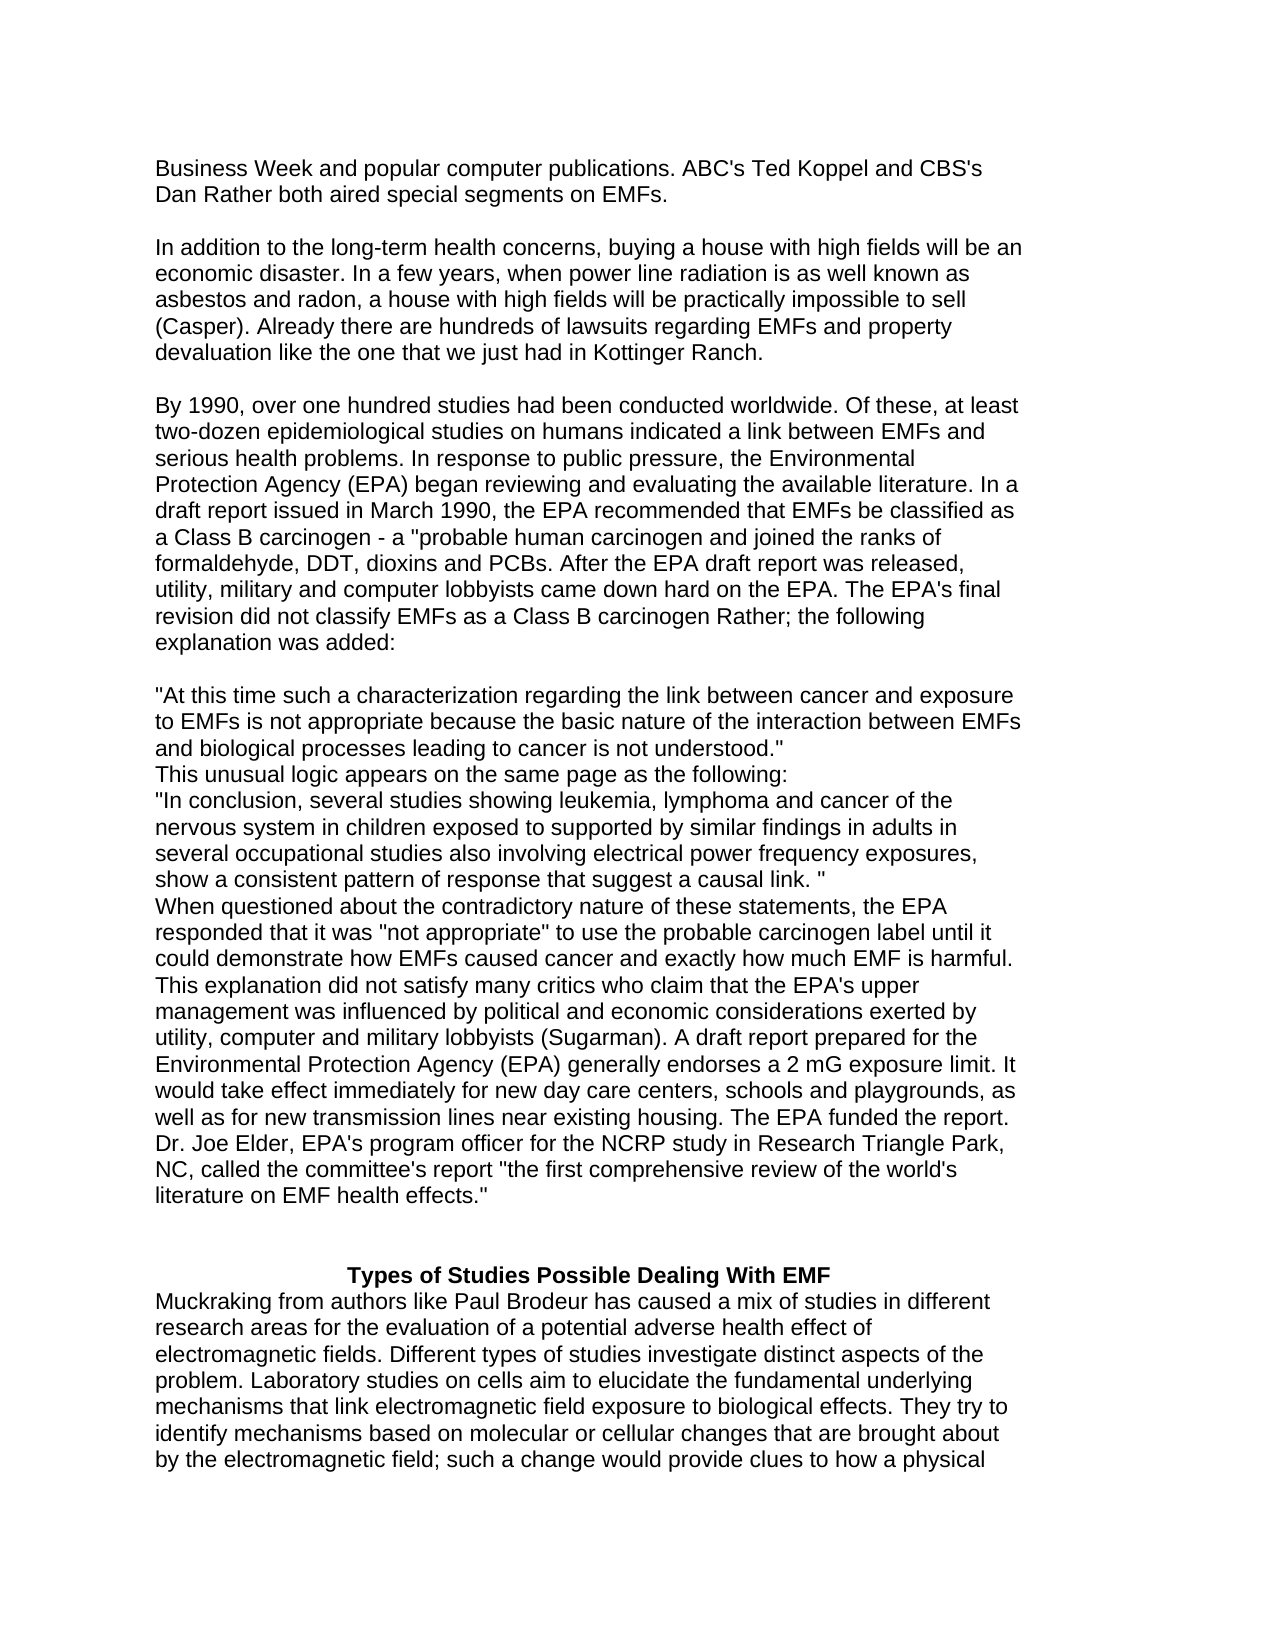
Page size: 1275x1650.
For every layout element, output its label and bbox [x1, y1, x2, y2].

table_header [150, 150, 1027, 1477]
